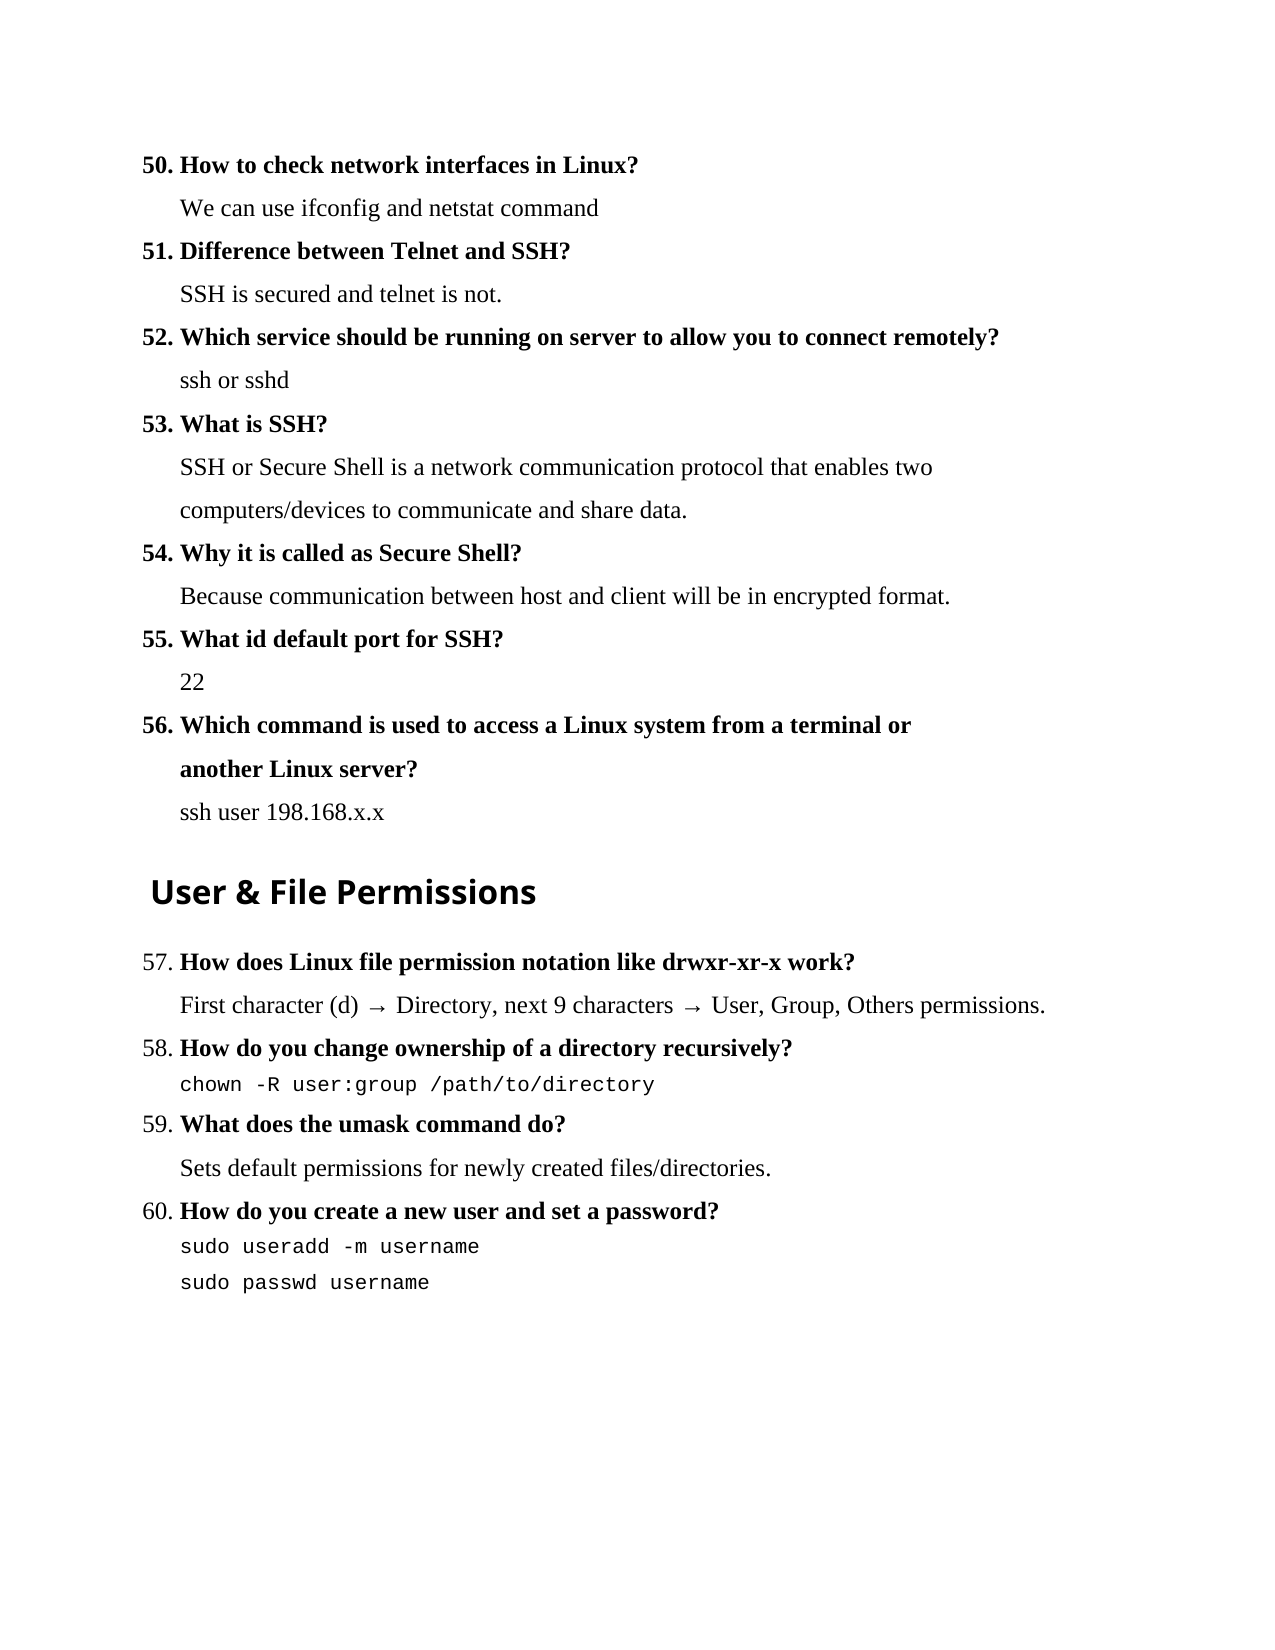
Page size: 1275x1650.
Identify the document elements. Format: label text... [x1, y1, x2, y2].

list Which service should be running on server to allow you to connect remotely? [142, 322, 1125, 351]
list Which command is used to access a Linux system from a terminal or [142, 711, 1125, 739]
list We can use ifconfig and netstat command [179, 193, 1125, 222]
list What id default port for SSH? [142, 624, 1125, 653]
list SSH or Secure Shell is a network communication protocol that enables two computers/devices to communicate and share data. [179, 452, 1125, 524]
list How does Linux file permission notation like drwxr-xr-x work? First character (d) → Directory, next 9 characters → User, Group, Others permissions. [142, 947, 1125, 1019]
list 22 [179, 667, 1125, 696]
list SSH is secured and telnet is not. [179, 279, 1125, 308]
list another Linux server? [179, 754, 1125, 782]
list What is SSH? [142, 409, 1125, 437]
list How to check network interfaces in Linux? [142, 150, 1125, 179]
list How do you change ownership of a directory recursively? chown -R user:group /path/to/directory [142, 1033, 1125, 1098]
list ssh or sshd [179, 366, 1125, 394]
list What does the umask command do? Sets default permissions for newly created files/directories. [142, 1109, 1125, 1181]
list How do you create a new user and set a password? sudo useradd -m username sudo passwd username [142, 1196, 1125, 1295]
list ssh user 198.168.x.x [179, 797, 1125, 826]
list Why it is called as Secure Shell? [142, 538, 1125, 567]
list Because communication between host and client will be in encrypted format. [179, 581, 1125, 610]
list Difference between Telnet and SSH? [142, 236, 1125, 265]
subtitle User & File Permissions [150, 869, 1125, 914]
